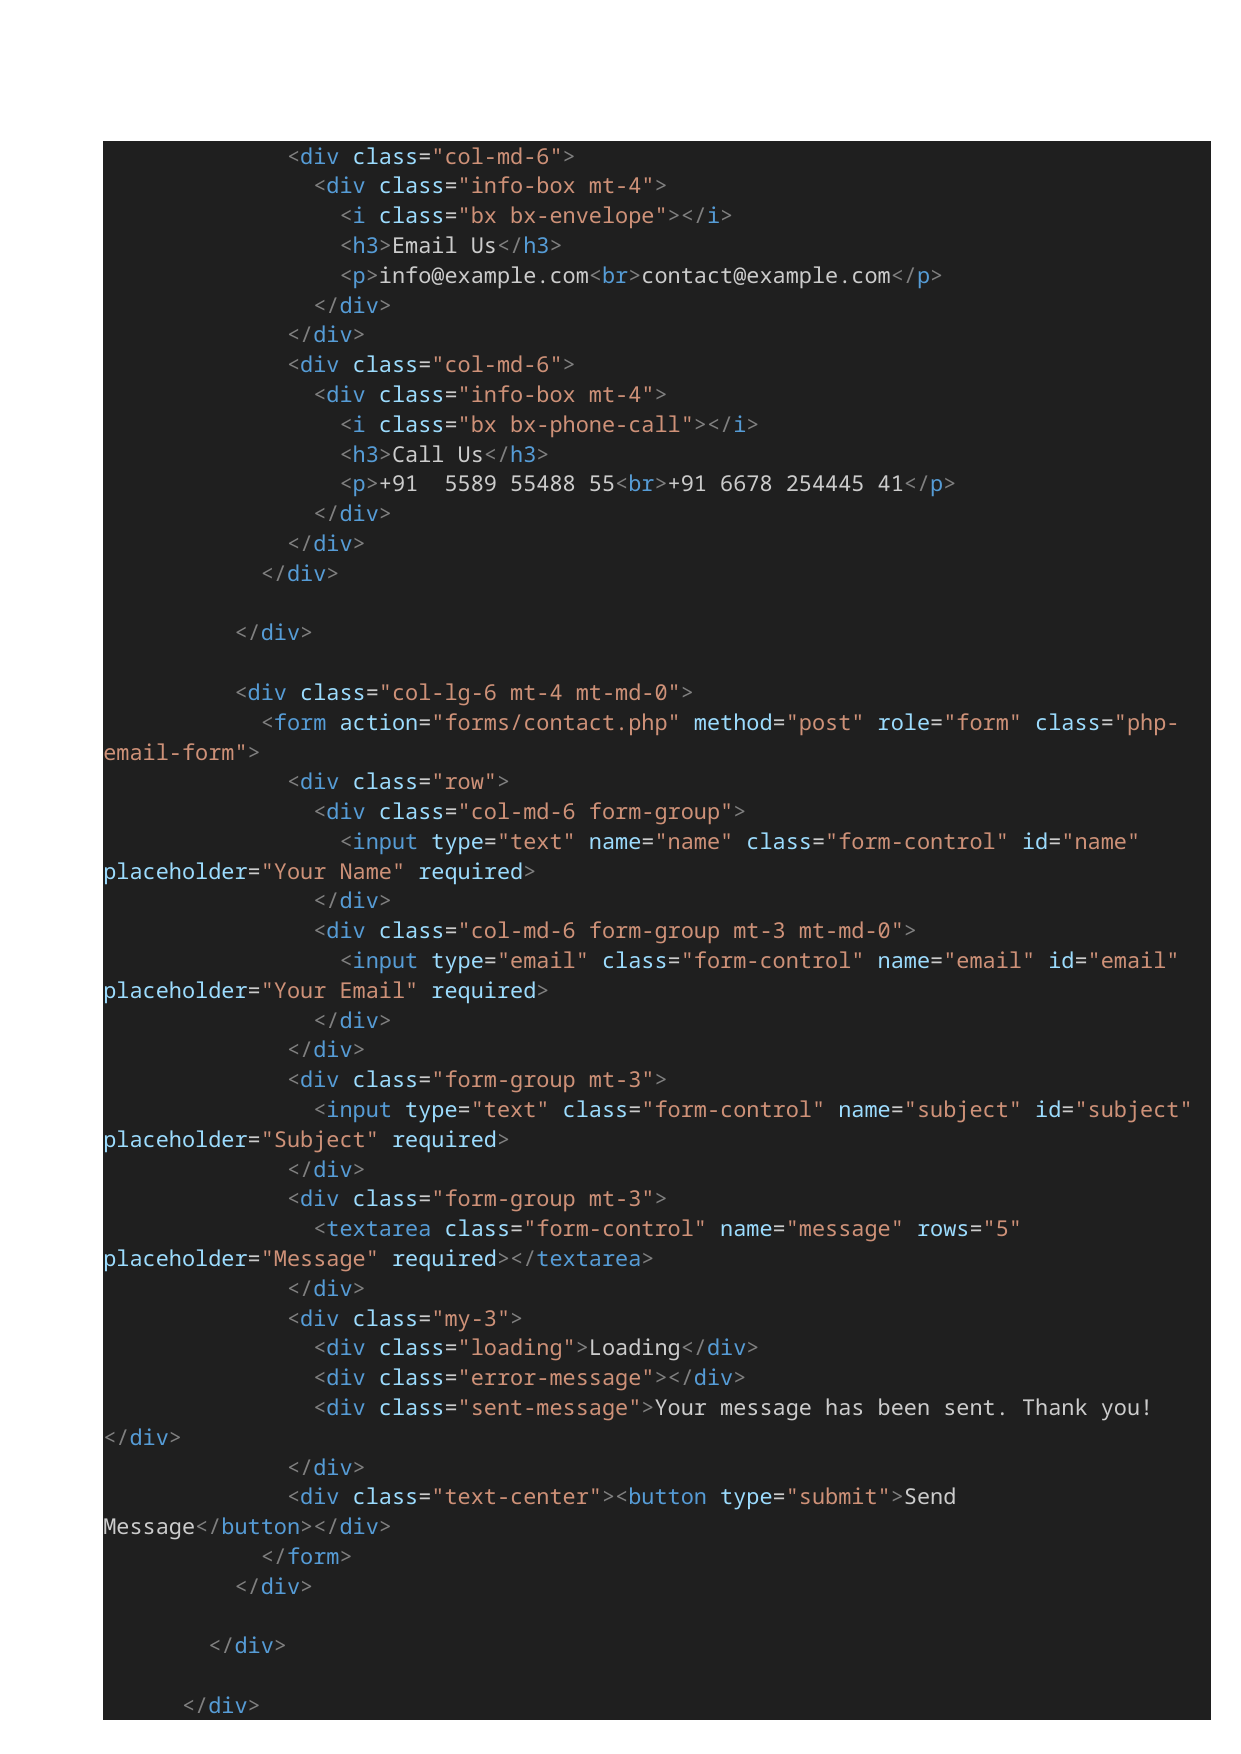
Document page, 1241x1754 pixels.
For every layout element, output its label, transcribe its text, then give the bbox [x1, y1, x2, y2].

text <input type="text" name="name" class="form-control" id="name" placeholder="Your Name" required> [103, 826, 1211, 886]
text </div> [103, 1452, 1211, 1481]
text </div> [103, 528, 1211, 558]
text <div class="info-box mt-4"> [103, 171, 1211, 200]
text </div> [103, 319, 1211, 349]
text <form action="forms/contact.php" method="post" role="form" class="php-email-form"> [103, 707, 1211, 766]
text <div class="col-lg-6 mt-4 mt-md-0"> [103, 677, 1211, 707]
text </div> [103, 558, 1211, 588]
text <i class="bx bx-envelope"></i> [103, 200, 1211, 230]
text </div> [103, 886, 1211, 915]
text <div class="col-md-6"> [103, 141, 1211, 171]
text </div> [103, 1034, 1211, 1064]
text <input type="email" class="form-control" name="email" id="email" placeholder="Your Email" required> [103, 945, 1211, 1005]
text <div class="text-center"><button type="submit">Send Message</button></div> [103, 1481, 1211, 1541]
text </div> [103, 1630, 1211, 1660]
text <i class="bx bx-phone-call"></i> [103, 409, 1211, 439]
text </div> [103, 617, 1211, 647]
text <div class="form-group mt-3"> [103, 1183, 1211, 1213]
text <p>+91 5589 55488 55<br>+91 6678 254445 41</p> [103, 468, 1211, 498]
text </div> [103, 1273, 1211, 1303]
text <h3>Call Us</h3> [103, 439, 1211, 468]
text </div> [103, 290, 1211, 319]
text </form> [103, 1541, 1211, 1571]
text <input type="text" class="form-control" name="subject" id="subject" placeholder="Subject" required> [103, 1094, 1211, 1154]
text <div class="col-md-6 form-group mt-3 mt-md-0"> [103, 915, 1211, 945]
text </div> [103, 1154, 1211, 1183]
text <div class="info-box mt-4"> [103, 379, 1211, 409]
text </div> [103, 1690, 1211, 1720]
text </div> [103, 1005, 1211, 1034]
text <div class="sent-message">Your message has been sent. Thank you!</div> [103, 1392, 1211, 1452]
text <div class="my-3"> [103, 1303, 1211, 1332]
text <h3>Email Us</h3> [103, 230, 1211, 260]
text <div class="col-md-6"> [103, 349, 1211, 379]
text <div class="col-md-6 form-group"> [103, 796, 1211, 826]
text <textarea class="form-control" name="message" rows="5" placeholder="Message" required></textarea> [103, 1213, 1211, 1273]
text </div> [103, 498, 1211, 528]
text </div> [103, 1571, 1211, 1601]
text <div class="loading">Loading</div> [103, 1332, 1211, 1362]
text <p>info@example.com<br>contact@example.com</p> [103, 260, 1211, 290]
text <div class="form-group mt-3"> [103, 1064, 1211, 1094]
text <div class="error-message"></div> [103, 1362, 1211, 1392]
text <div class="row"> [103, 766, 1211, 796]
